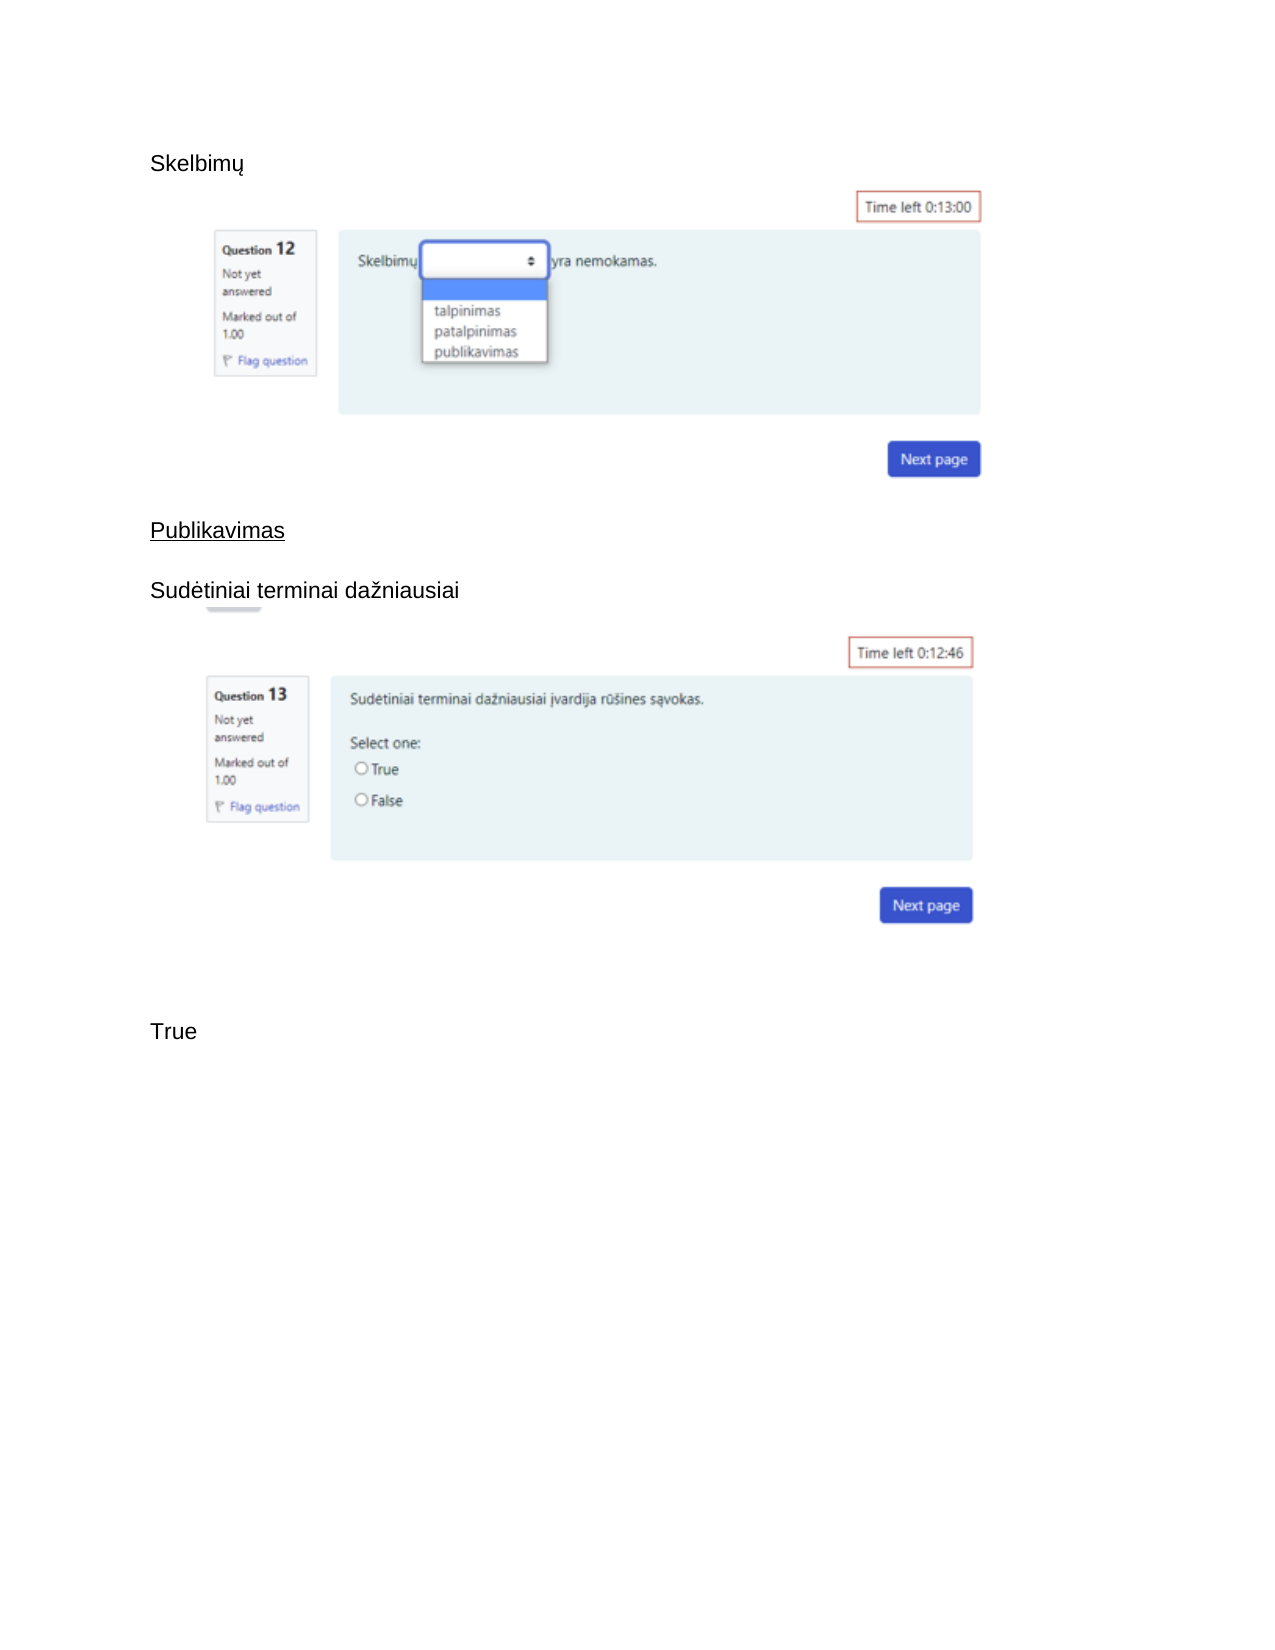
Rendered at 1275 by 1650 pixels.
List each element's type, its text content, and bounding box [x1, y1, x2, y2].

text Skelbimų [150, 150, 1125, 176]
text Sudėtiniai terminai dažniausiai [150, 577, 1125, 604]
text Publikavimas [150, 517, 1125, 543]
picture [150, 180, 996, 513]
picture [150, 607, 1035, 1014]
text True [150, 1018, 1125, 1044]
